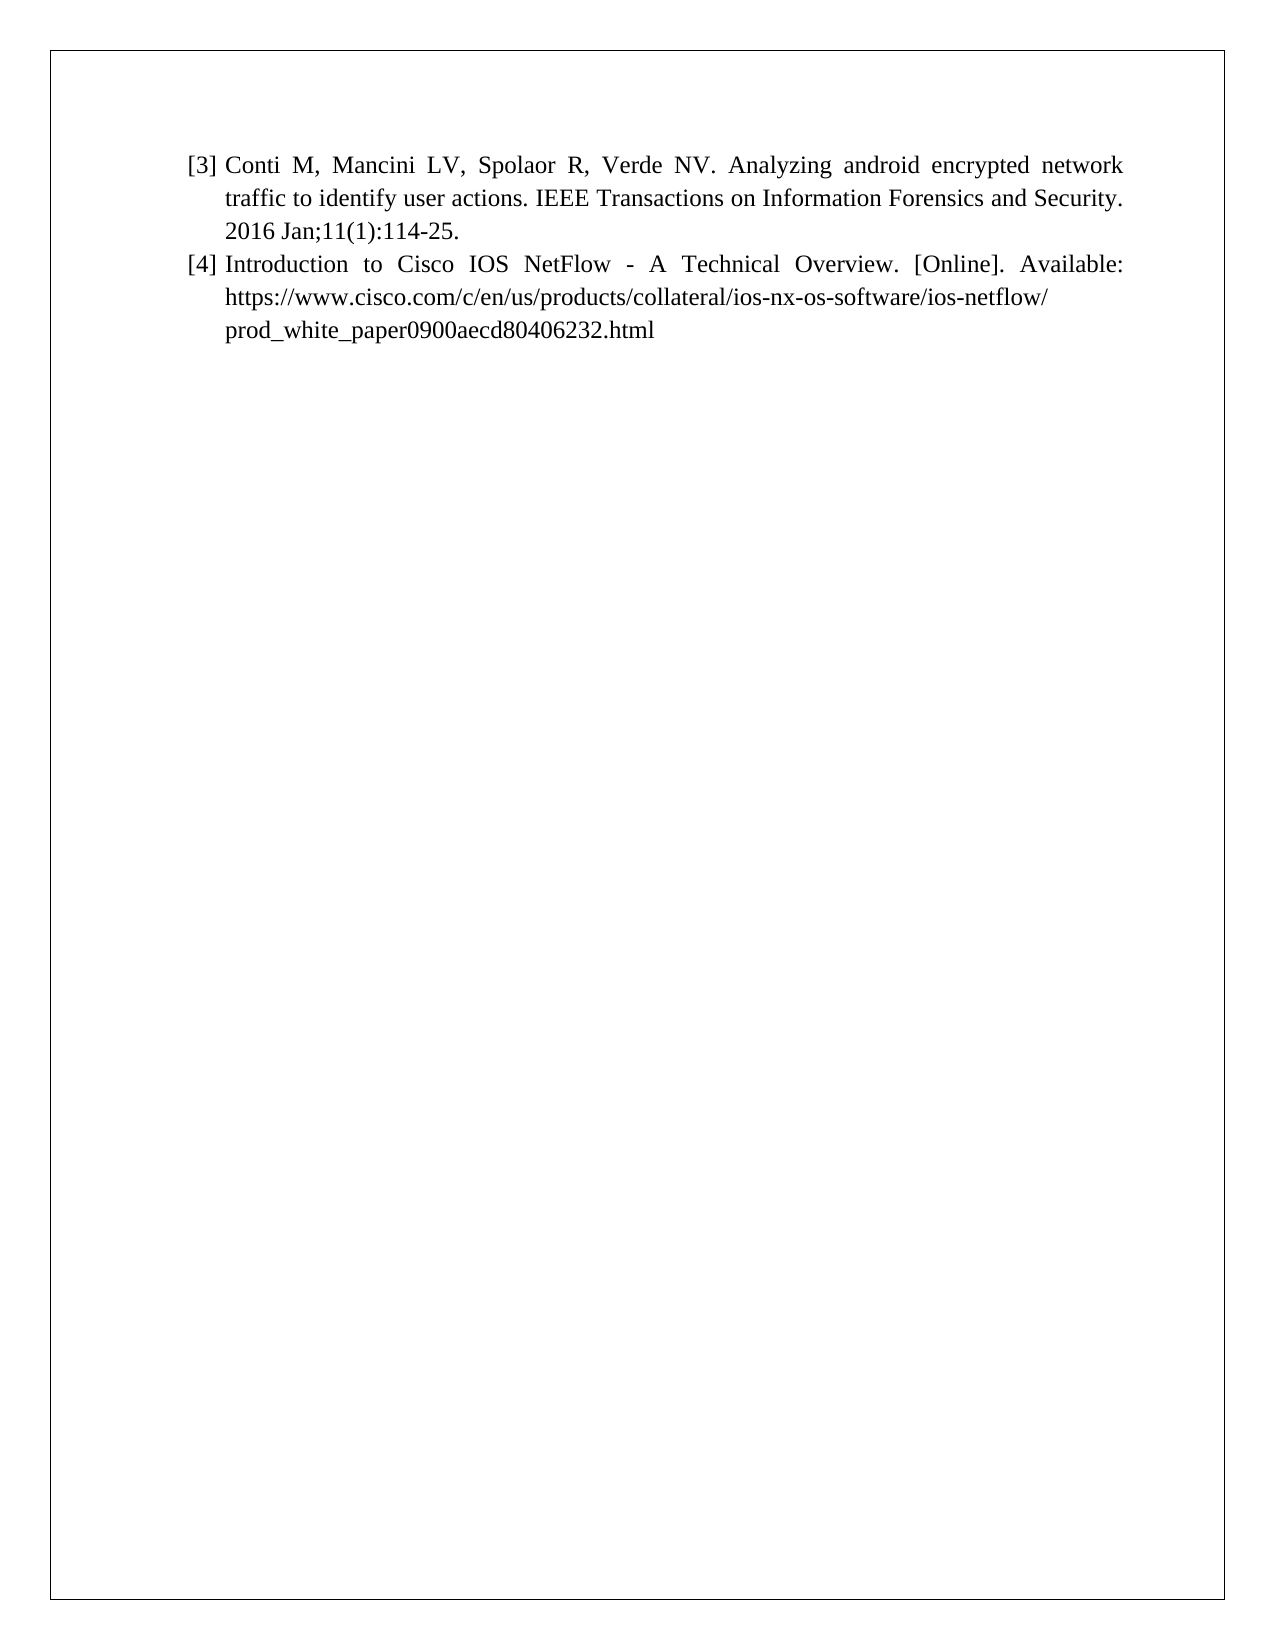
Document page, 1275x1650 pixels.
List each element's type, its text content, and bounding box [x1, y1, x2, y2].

list Conti M, Mancini LV, Spolaor R, Verde NV. Analyzing android encrypted network traffic to identify user actions. IEEE Transactions on Information Forensics and Security. 2016 Jan;11(1):114-25. [187, 150, 1125, 245]
list Introduction to Cisco IOS NetFlow - A Technical Overview. [Online]. Available: https://www.cisco.com/c/en/us/products/collateral/ios-nx-os-software/ios-netflow/prod_white_paper0900aecd80406232.html [187, 249, 1125, 344]
